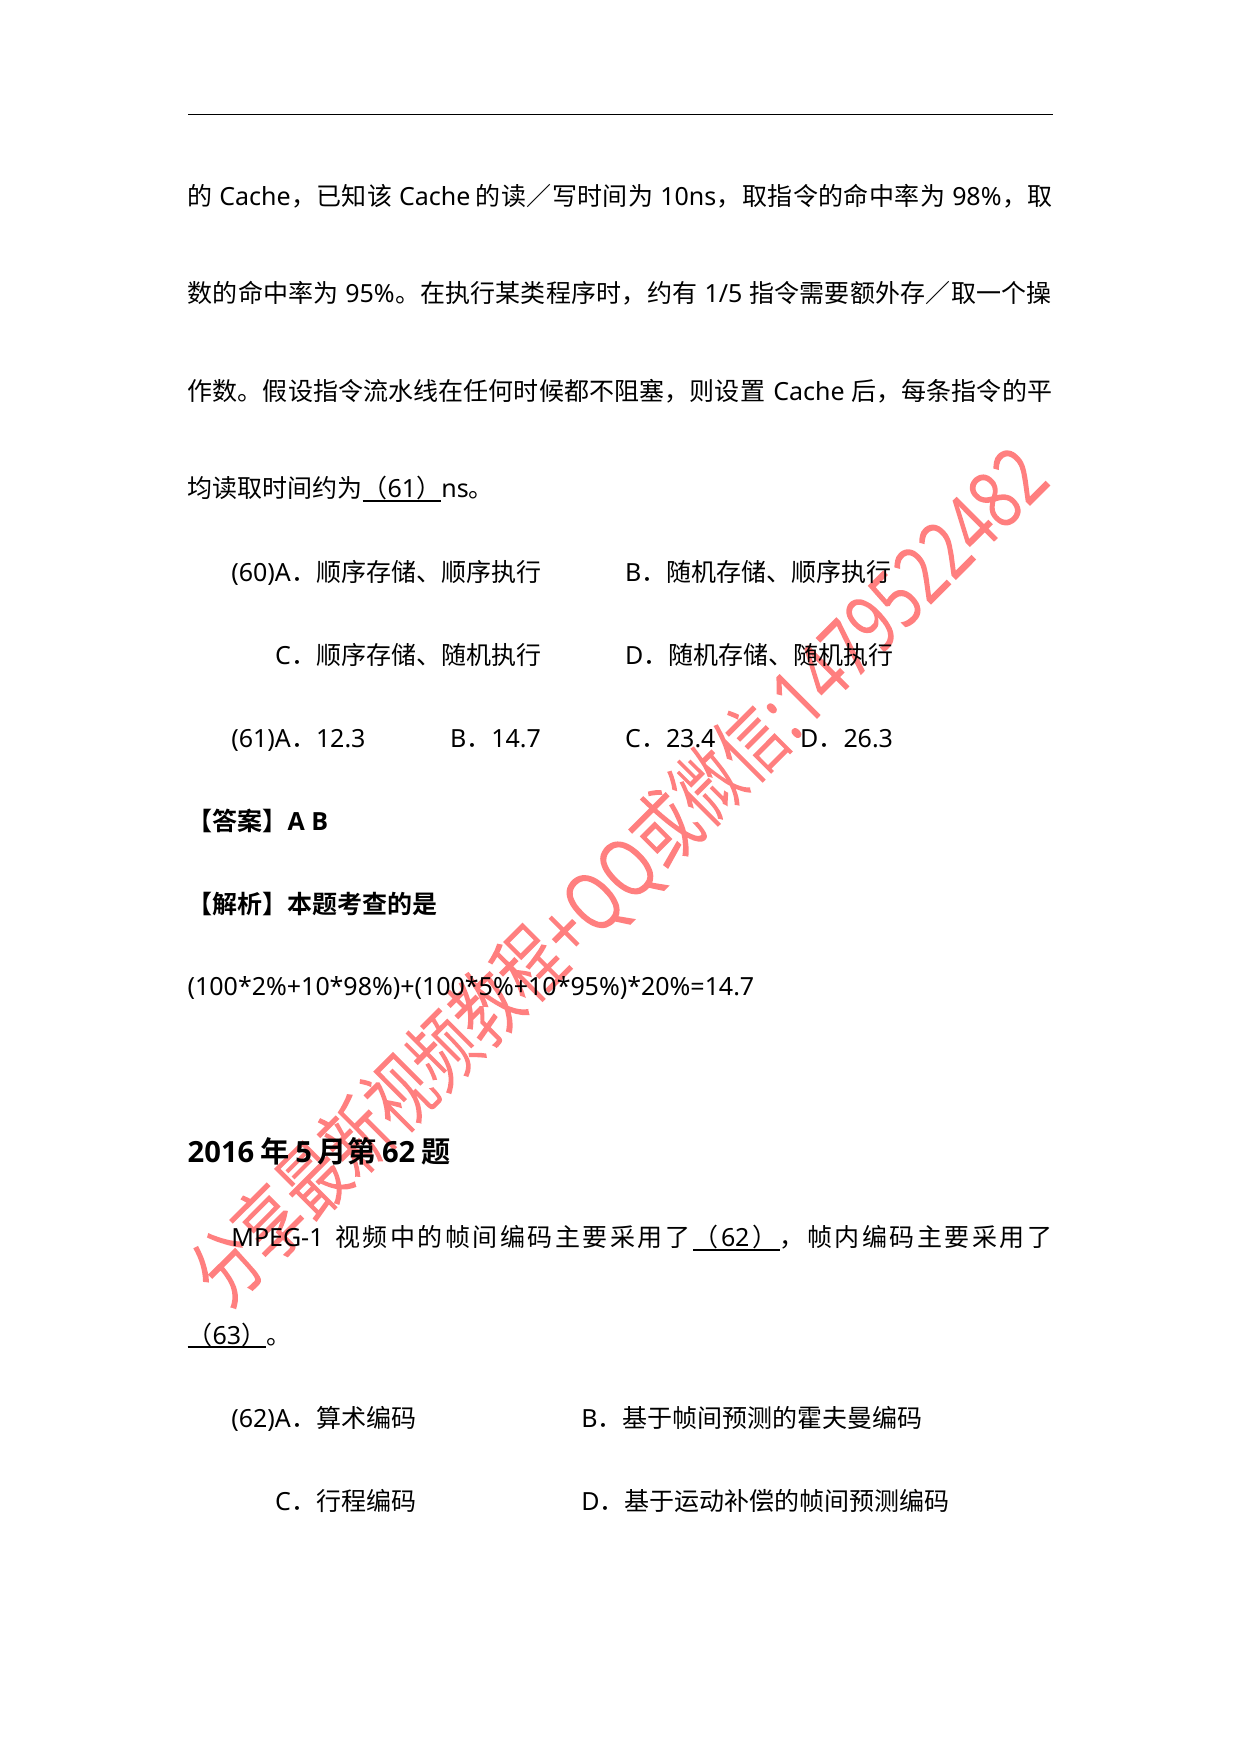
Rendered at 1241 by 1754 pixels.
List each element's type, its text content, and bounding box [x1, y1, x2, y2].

text 【答案】A B [187, 787, 1053, 852]
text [187, 162, 1053, 519]
text MPEG-1 视频中的帧间编码主要采用了（62），帧内编码主要采用了（63）。 [187, 1203, 1053, 1366]
text (100*2%+10*98%)+(100*5%+10*95%)*20%=14.7 [187, 953, 1053, 1018]
text (60)A．顺序存储、顺序执行 B．随机存储、顺序执行 [187, 538, 1053, 603]
text C．行程编码 D．基于运动补偿的帧间预测编码 [231, 1467, 1053, 1532]
text 2016年5月第62题 [187, 1117, 1053, 1182]
text C．顺序存储、随机执行 D．随机存储、随机执行 [231, 621, 1053, 686]
text 【解析】本题考查的是 [187, 870, 1053, 935]
text (61)A．12.3 B．14.7 C．23.4 D．26.3 [187, 704, 1053, 769]
text (62)A．算术编码 B．基于帧间预测的霍夫曼编码 [187, 1384, 1053, 1449]
